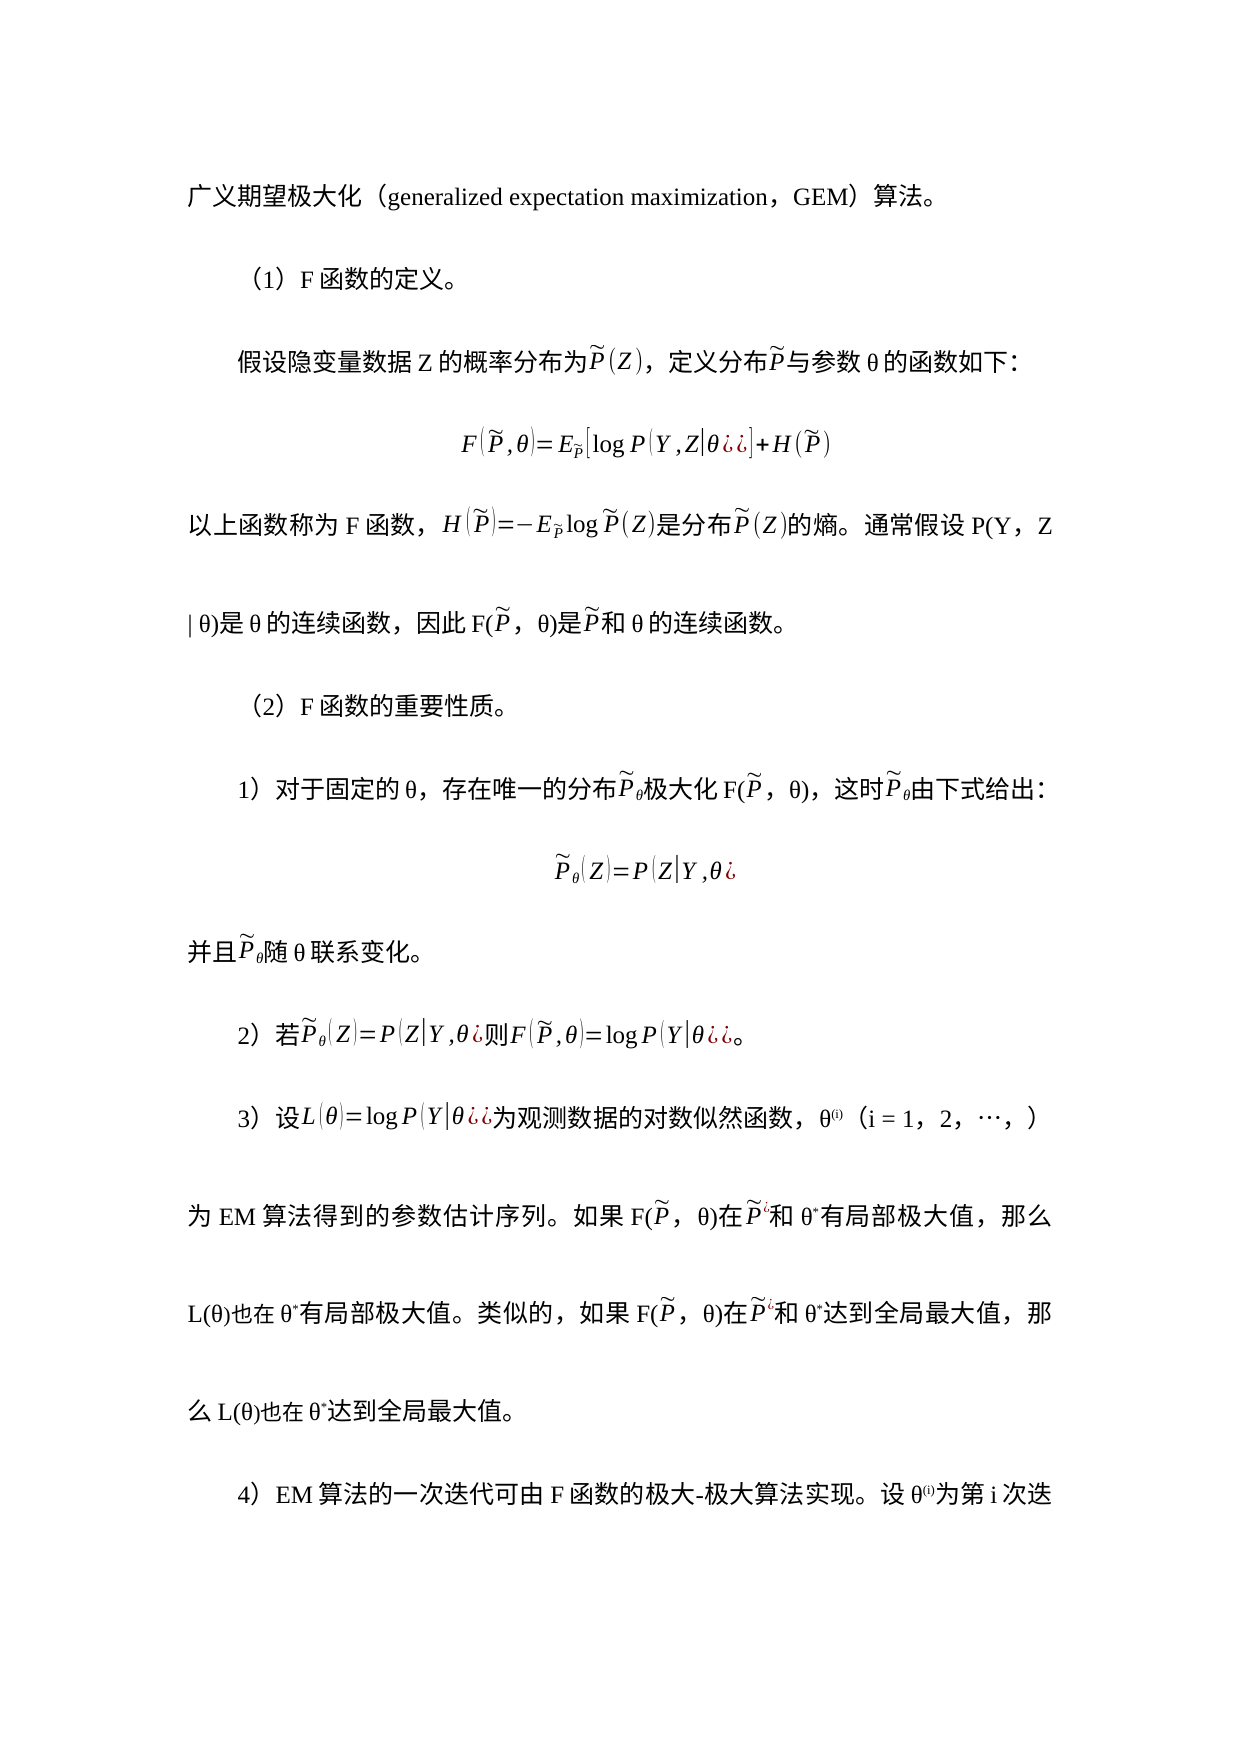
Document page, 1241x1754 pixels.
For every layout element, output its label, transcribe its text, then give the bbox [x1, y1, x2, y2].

text （2）F函数的重要性质。 [187, 672, 1053, 737]
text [187, 162, 1053, 227]
text 3）设为观测数据的对数似然函数，θ(i)（i = 1，2，…，）为EM算法得到的参数估计序列。如果F(，θ)在和θ*有局部极大值，那么L(θ)也在θ*有局部极大值。类似的，如果F(，θ)在和θ*达到全局最大值，那么L(θ)也在θ*达到全局最大值。 [187, 1084, 1053, 1442]
text 以上函数称为F函数，是分布的熵。通常假设P(Y，Z | θ)是θ的连续函数，因此F(，θ)是和θ的连续函数。 [187, 491, 1053, 654]
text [187, 1460, 1053, 1525]
text 1）对于固定的θ，存在唯一的分布极大化F(，θ)，这时由下式给出： [187, 755, 1053, 820]
text 并且随θ联系变化。 [187, 918, 1053, 983]
text 假设隐变量数据Z的概率分布为，定义分布与参数θ的函数如下： [187, 328, 1053, 393]
text 2）若则。 [187, 1001, 1053, 1066]
text （1）F函数的定义。 [187, 245, 1053, 310]
